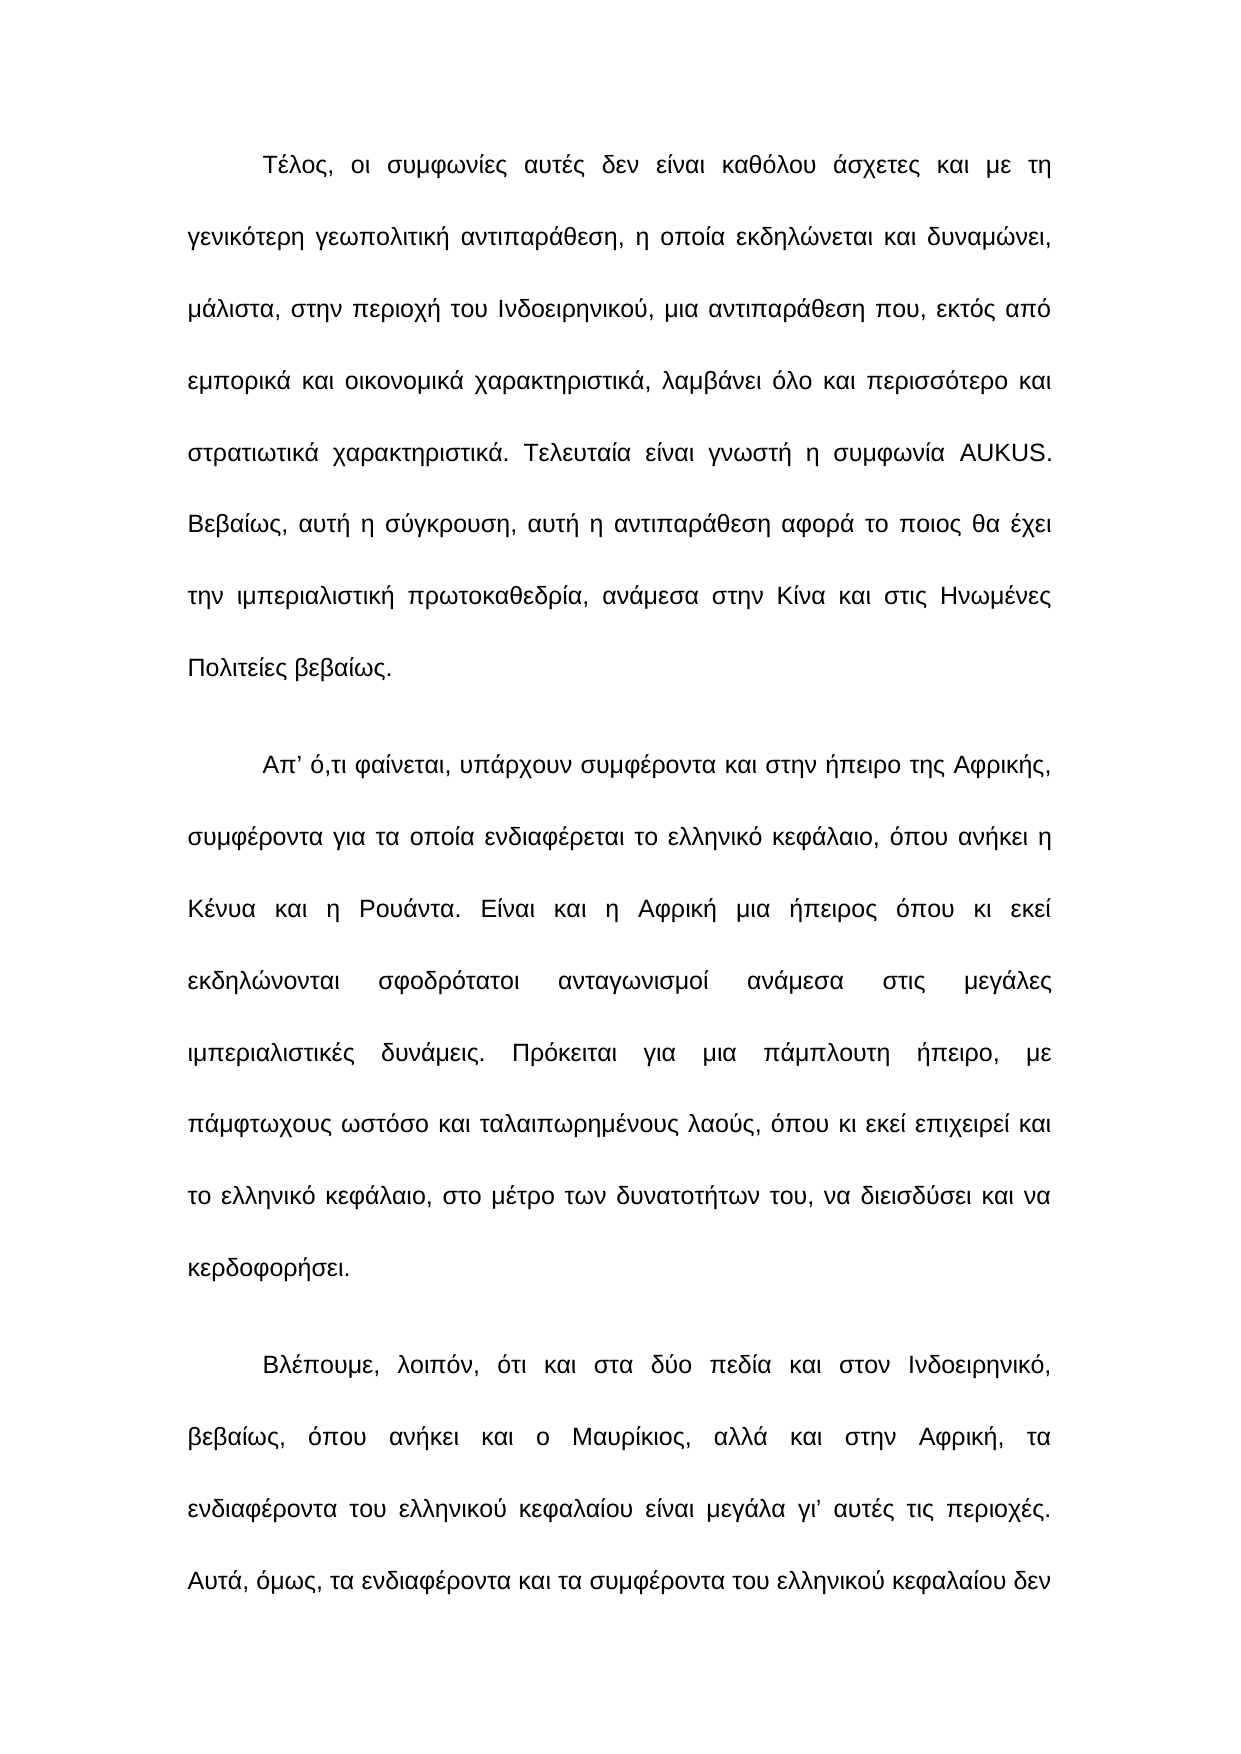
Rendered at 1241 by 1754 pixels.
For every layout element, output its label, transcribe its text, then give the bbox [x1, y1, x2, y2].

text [187, 1350, 1053, 1594]
text Απ’ ό,τι φαίνεται, υπάρχουν συμφέροντα και στην ήπειρο της Αφρικής, συμφέροντα για τα οποία ενδιαφέρεται το ελληνικό κεφάλαιο, όπου ανήκει η Κένυα και η Ρουάντα. Είναι και η Αφρική μια ήπειρος όπου κι εκεί εκδηλώνονται σφοδρότατοι ανταγωνισμοί ανάμεσα στις μεγάλες ιμπεριαλιστικές δυνάμεις. Πρόκειται για μια πάμπλουτη ήπειρο, με πάμφτωχους ωστόσο και ταλαιπωρημένους λαούς, όπου κι εκεί επιχειρεί και το ελληνικό κεφάλαιο, στο μέτρο των δυνατοτήτων του, να διεισδύσει και να κερδοφορήσει. [187, 750, 1053, 1282]
text Τέλος, οι συμφωνίες αυτές δεν είναι καθόλου άσχετες και με τη γενικότερη γεωπολιτική αντιπαράθεση, η οποία εκδηλώνεται και δυναμώνει, μάλιστα, στην περιοχή του Ινδοειρηνικού, μια αντιπαράθεση που, εκτός από εμπορικά και οικονομικά χαρακτηριστικά, λαμβάνει όλο και περισσότερο και στρατιωτικά χαρακτηριστικά. Τελευταία είναι γνωστή η συμφωνία AUKUS. Βεβαίως, αυτή η σύγκρουση, αυτή η αντιπαράθεση αφορά το ποιος θα έχει την ιμπεριαλιστική πρωτοκαθεδρία, ανάμεσα στην Κίνα και στις Ηνωμένες Πολιτείες βεβαίως. [187, 150, 1053, 682]
